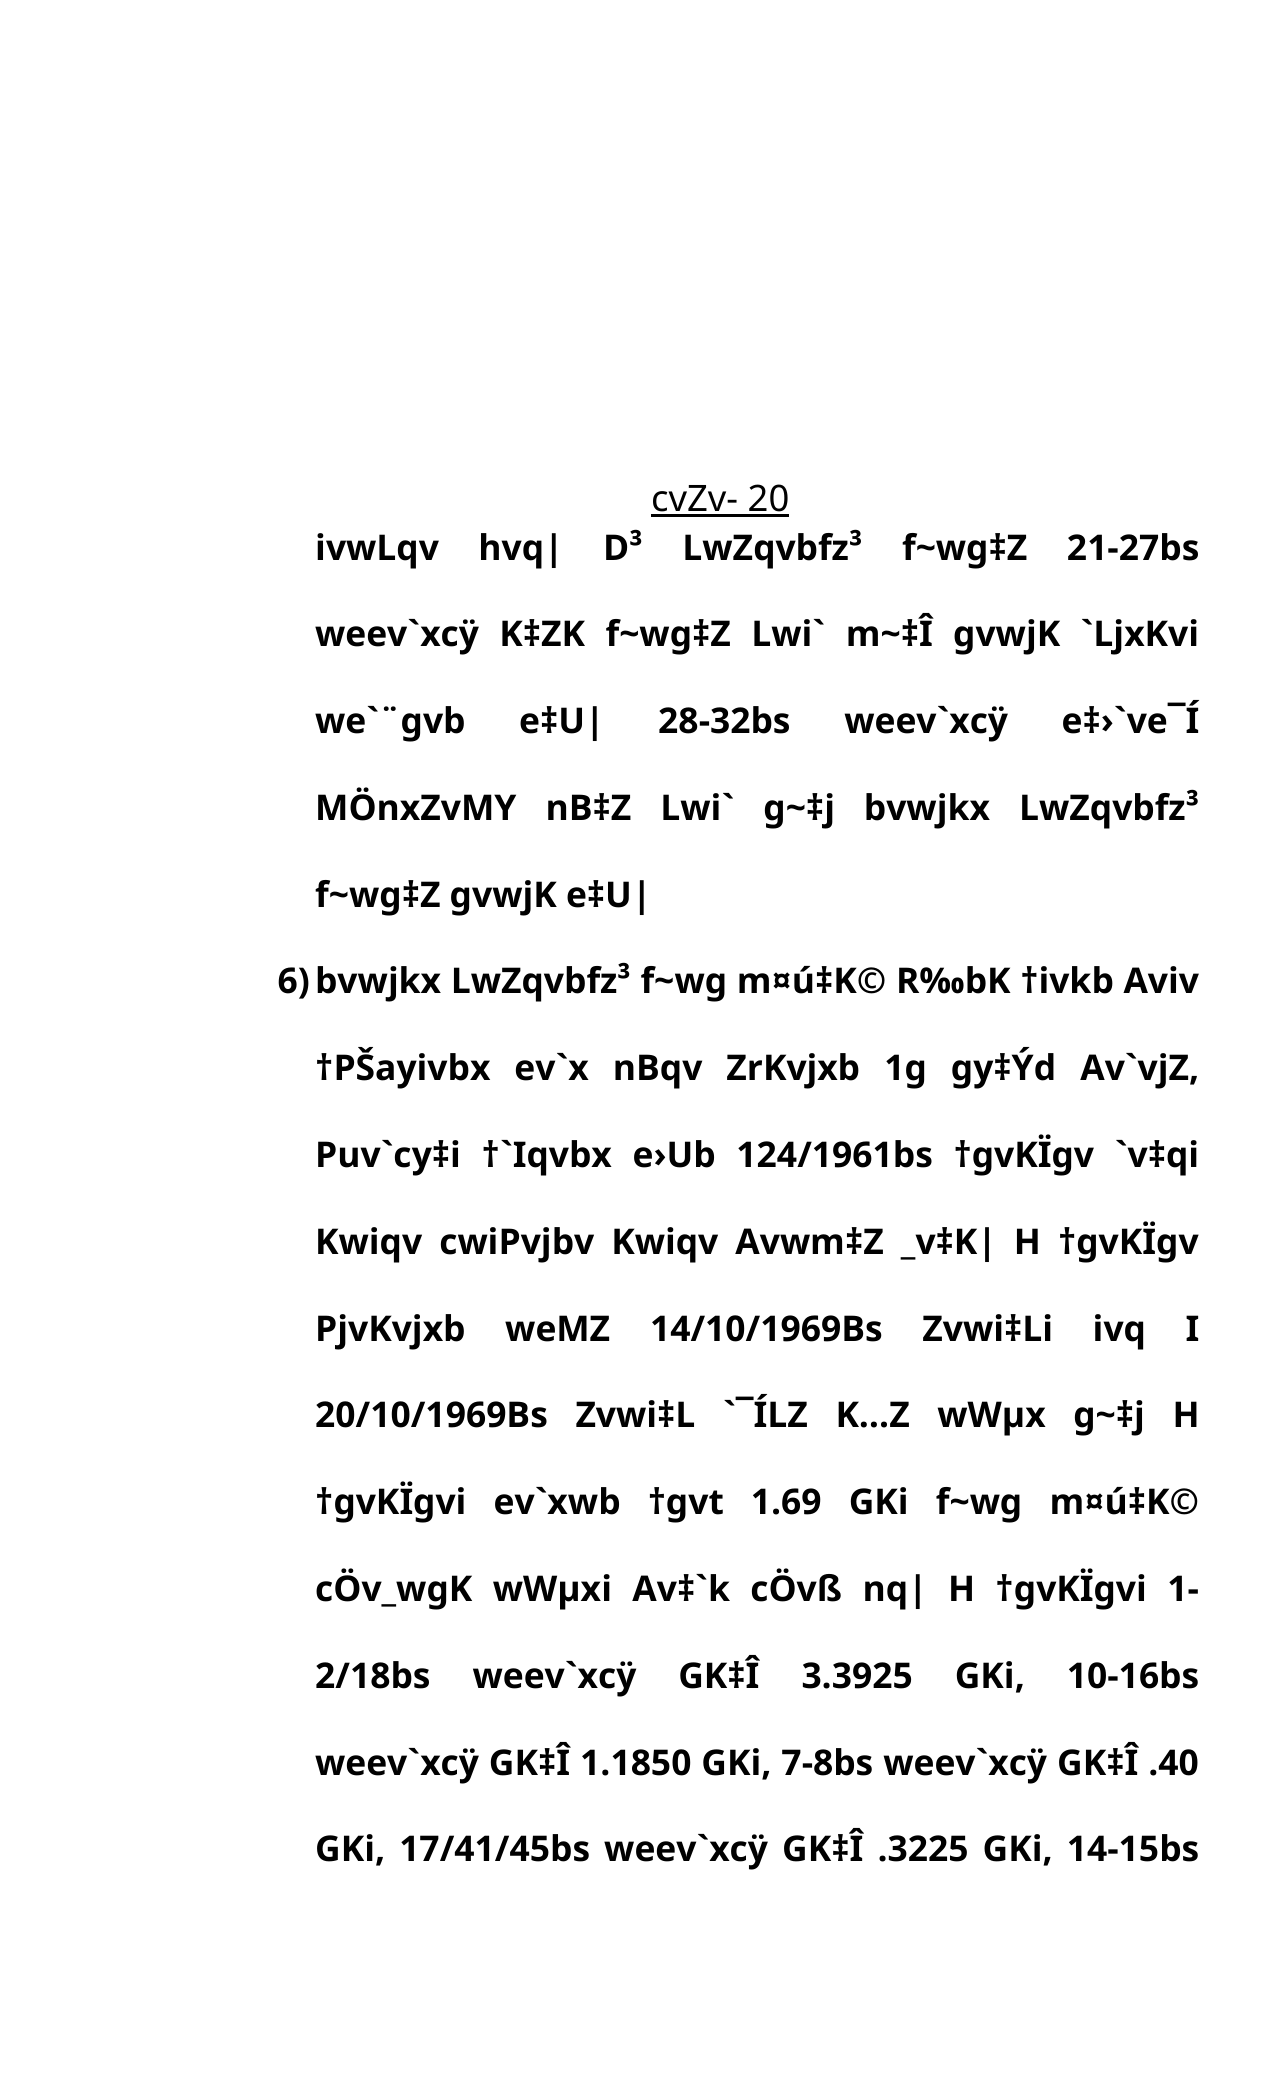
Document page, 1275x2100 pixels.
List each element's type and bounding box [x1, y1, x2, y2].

list [277, 956, 1200, 1872]
list [277, 522, 1200, 917]
